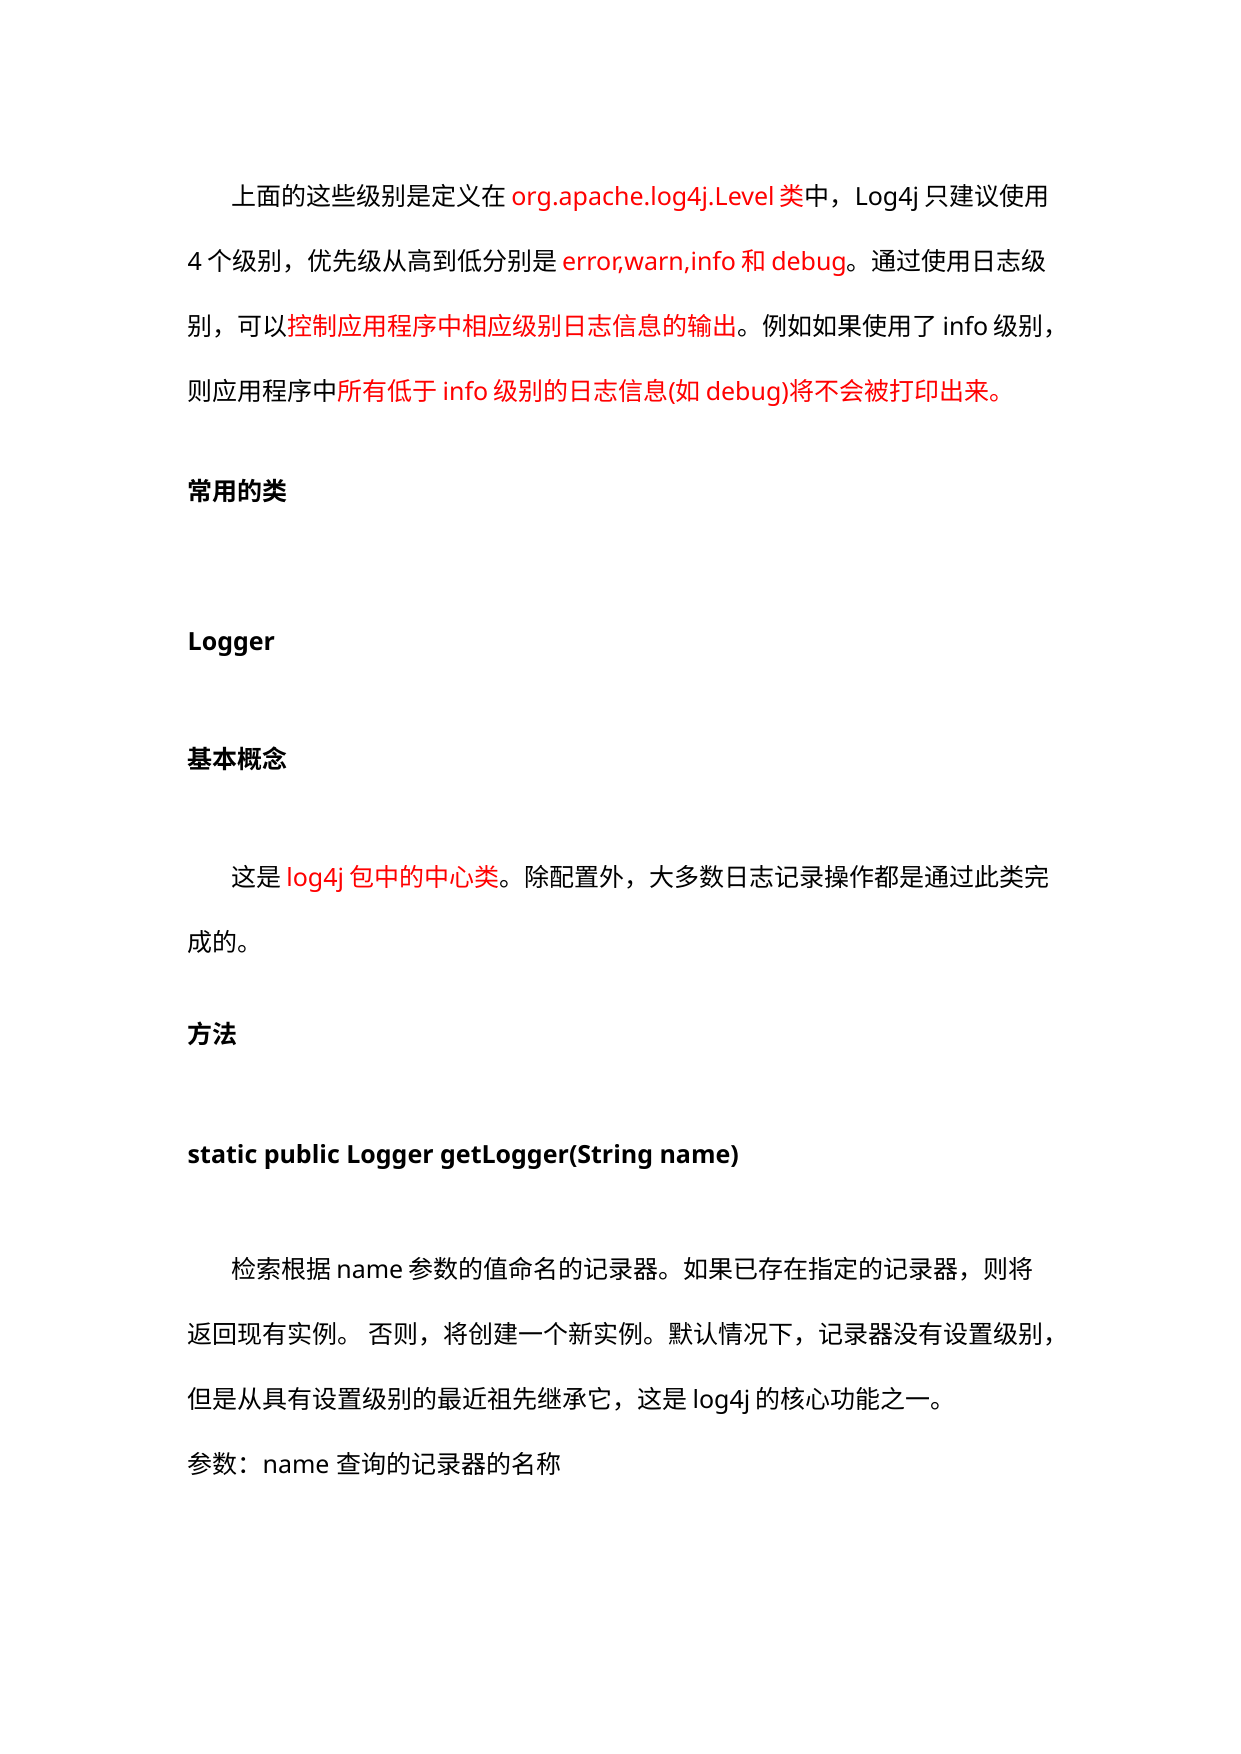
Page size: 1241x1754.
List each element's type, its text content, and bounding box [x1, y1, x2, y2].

subtitle 方法 [187, 1000, 1053, 1065]
text 这是log4j包中的中心类。除配置外，大多数日志记录操作都是通过此类完成的。 [187, 843, 1053, 973]
text 上面的这些级别是定义在org.apache.log4j.Level类中，Log4j只建议使用4个级别，优先级从高到低分别是error,warn,info和debug。通过使用日志级别，可以控制应用程序中相应级别日志信息的输出。例如如果使用了info级别，则应用程序中所有低于info级别的日志信息(如debug)将不会被打印出来。 [187, 162, 1053, 422]
text 参数：name 查询的记录器的名称 [187, 1430, 1053, 1495]
subtitle 基本概念 [187, 725, 1053, 790]
subtitle 常用的类 [187, 457, 1053, 522]
subtitle static public Logger getLogger(String name) [187, 1121, 1053, 1186]
text 检索根据name参数的值命名的记录器。如果已存在指定的记录器，则将返回现有实例。 否则，将创建一个新实例。默认情况下，记录器没有设置级别，但是从具有设置级别的最近祖先继承它，这是log4j的核心功能之一。 [187, 1235, 1053, 1430]
subtitle Logger [187, 608, 1053, 673]
